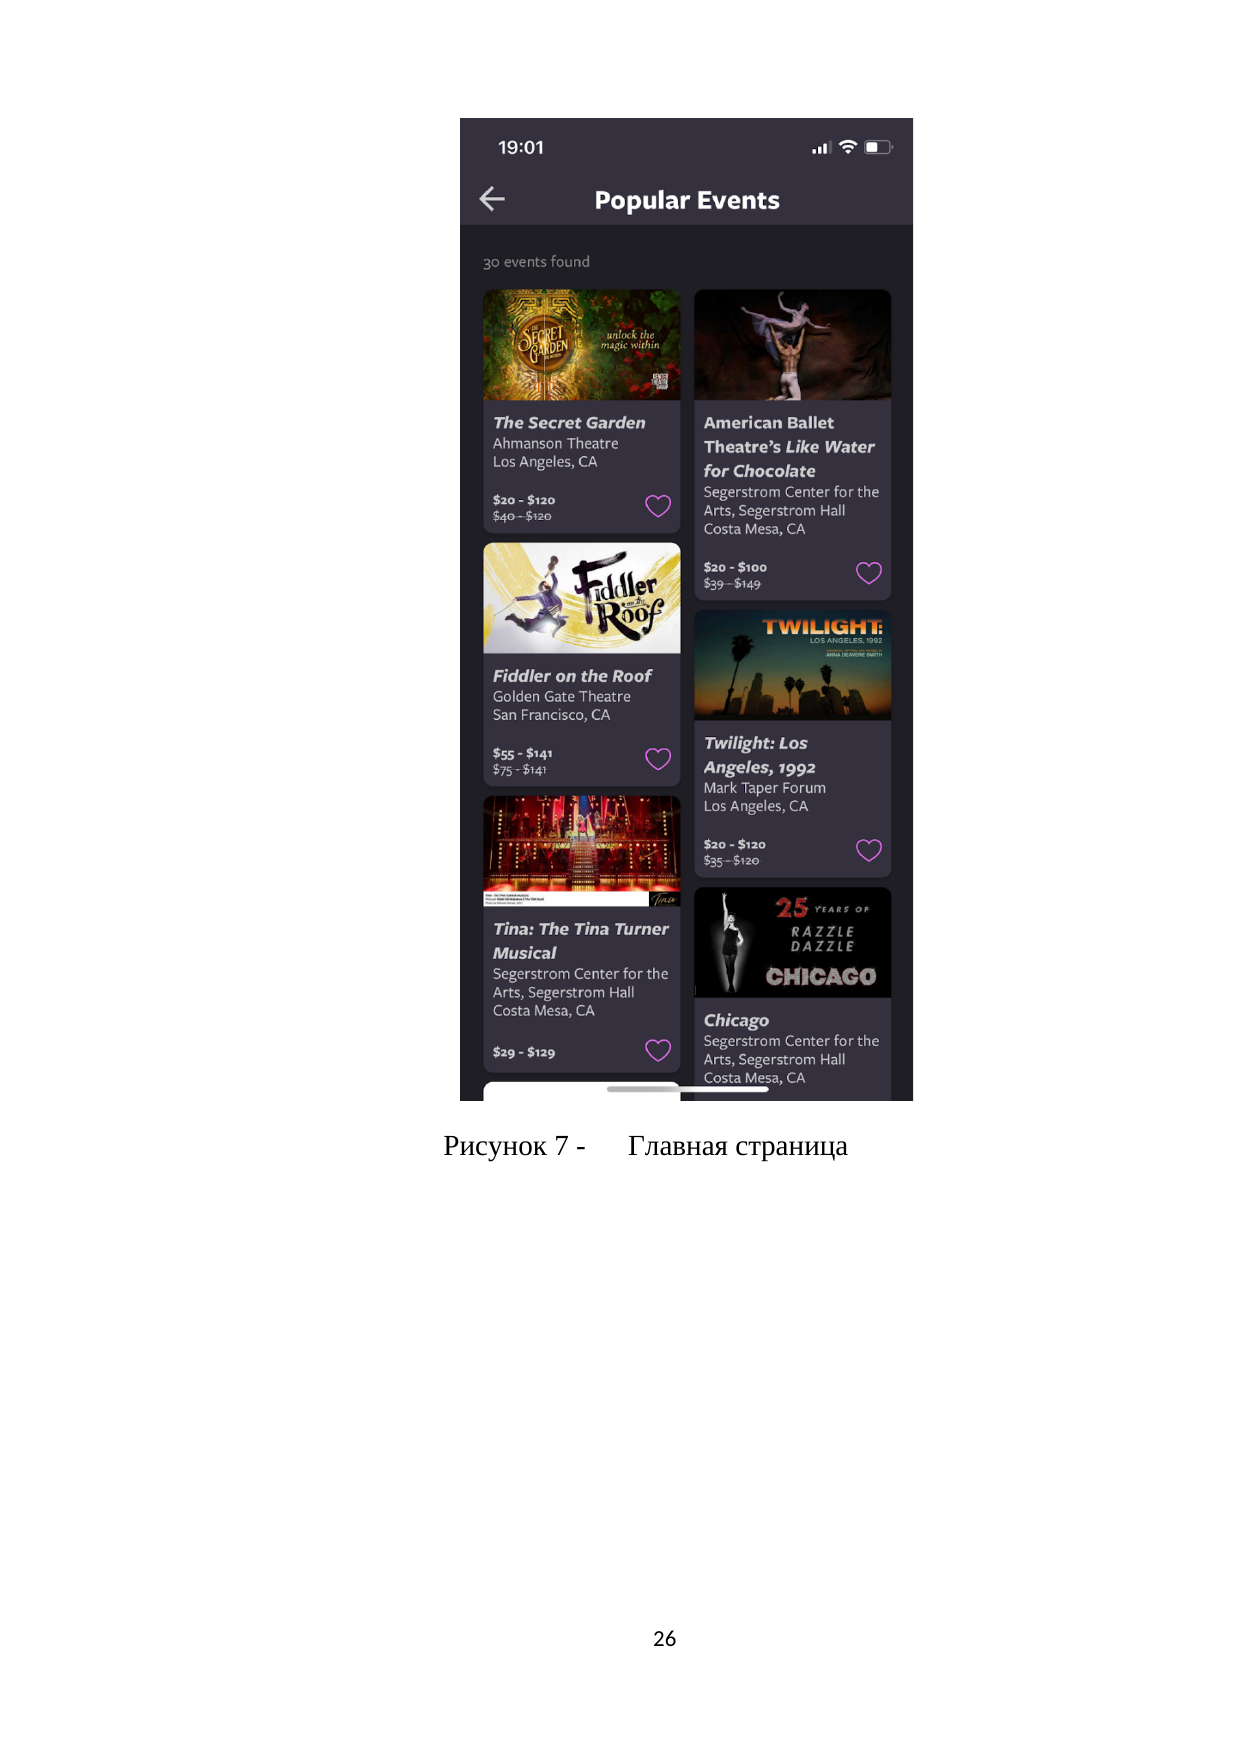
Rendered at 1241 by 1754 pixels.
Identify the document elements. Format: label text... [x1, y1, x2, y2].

text Главная страница [215, 1128, 1152, 1161]
picture [460, 118, 914, 1101]
